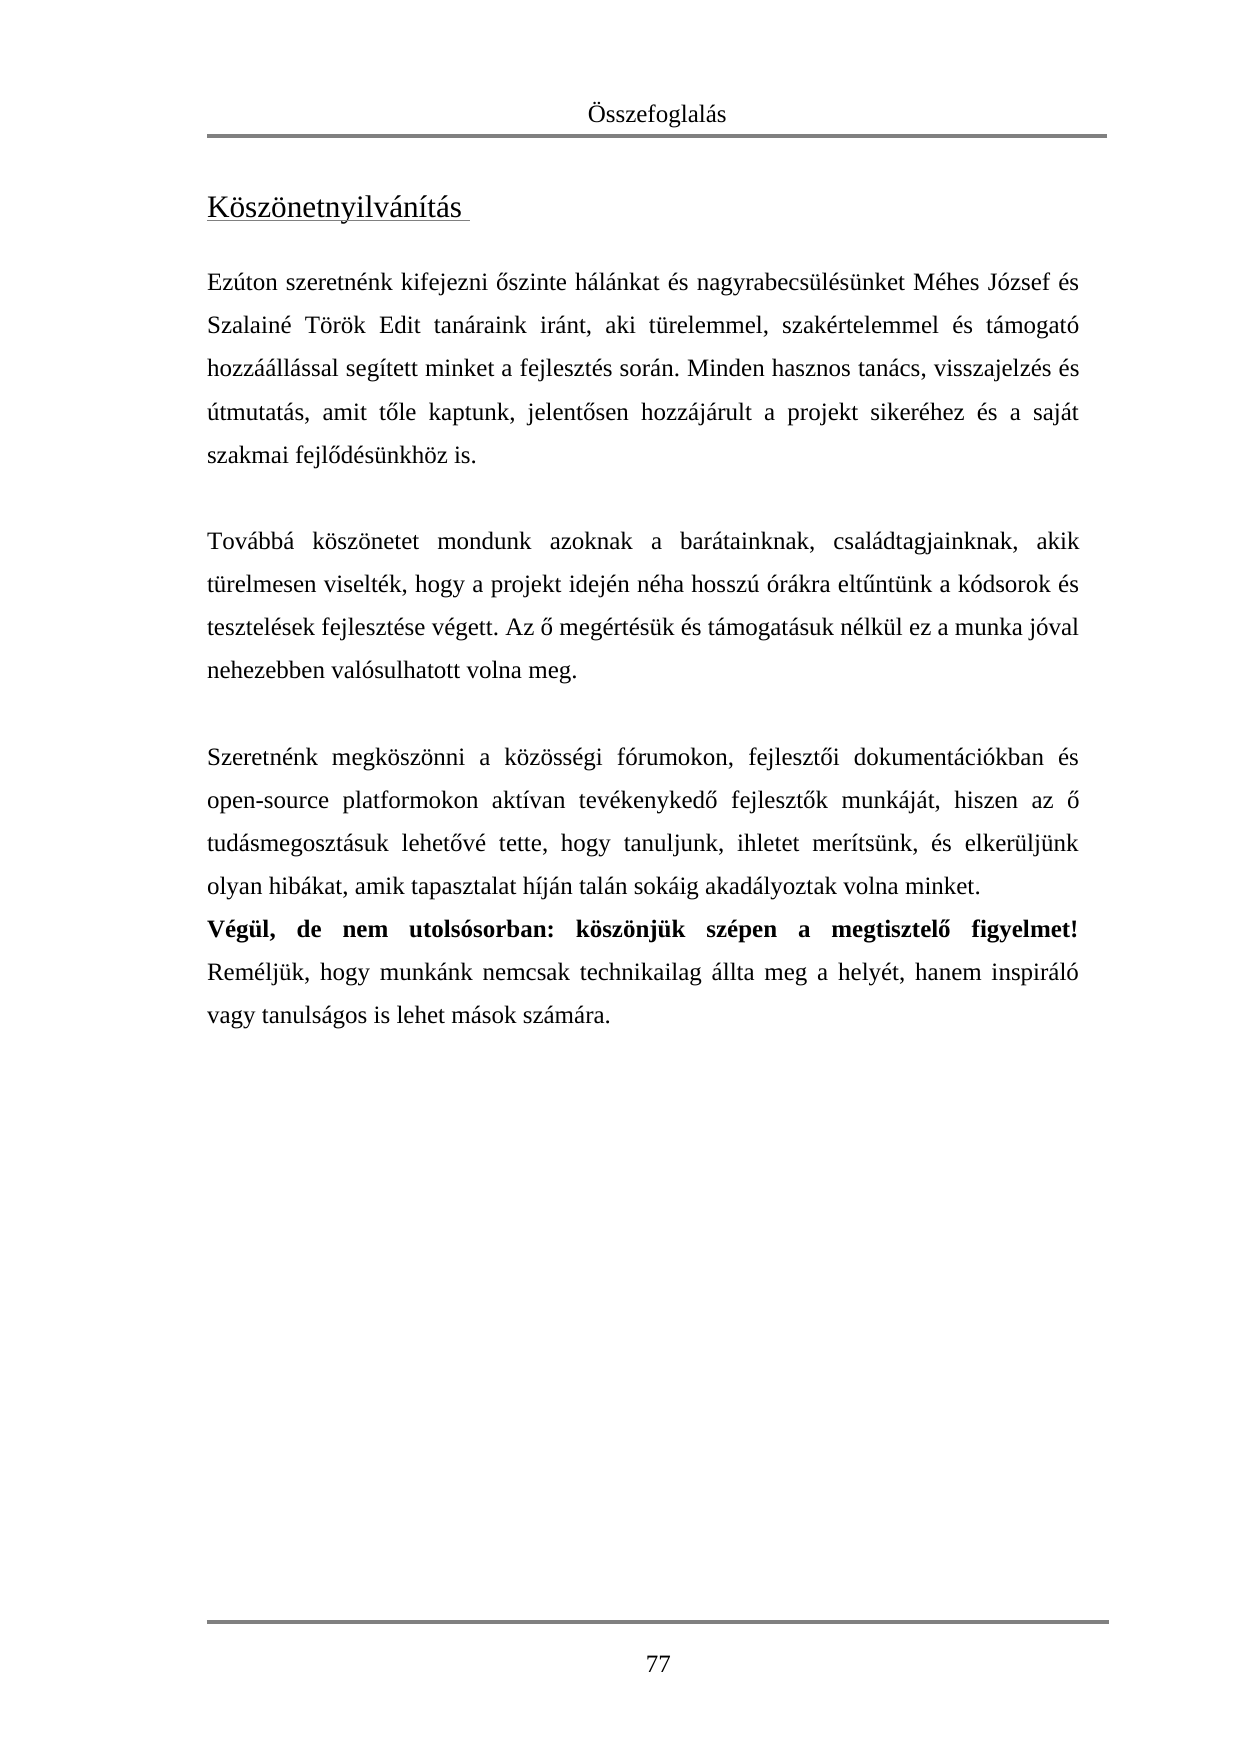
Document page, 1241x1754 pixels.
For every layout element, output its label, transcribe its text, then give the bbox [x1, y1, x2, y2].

subtitle Köszönetnyilvánítás [207, 188, 1109, 224]
text Ezúton szeretnénk kifejezni őszinte hálánkat és nagyrabecsülésünket Méhes József és Szalainé Török Edit tanáraink iránt, aki türelemmel, szakértelemmel és támogató hozzáállással segített minket a fejlesztés során. Minden hasznos tanács, visszajelzés és útmutatás, amit tőle kaptunk, jelentősen hozzájárult a projekt sikeréhez és a saját szakmai fejlődésünkhöz is. [207, 267, 1080, 468]
text Továbbá köszönetet mondunk azoknak a barátainknak, családtagjainknak, akik türelmesen viselték, hogy a projekt idején néha hosszú órákra eltűntünk a kódsorok és tesztelések fejlesztése végett. Az ő megértésük és támogatásuk nélkül ez a munka jóval nehezebben valósulhatott volna meg. [207, 526, 1080, 684]
text Végül, de nem utolsósorban: köszönjük szépen a megtisztelő figyelmet! Reméljük, hogy munkánk nemcsak technikailag állta meg a helyét, hanem inspiráló vagy tanulságos is lehet mások számára. [207, 914, 1080, 1029]
text Szeretnénk megköszönni a közösségi fórumokon, fejlesztői dokumentációkban és open-source platformokon aktívan tevékenykedő fejlesztők munkáját, hiszen az ő tudásmegosztásuk lehetővé tette, hogy tanuljunk, ihletet merítsünk, és elkerüljünk olyan hibákat, amik tapasztalat híján talán sokáig akadályoztak volna minket. [207, 742, 1080, 900]
